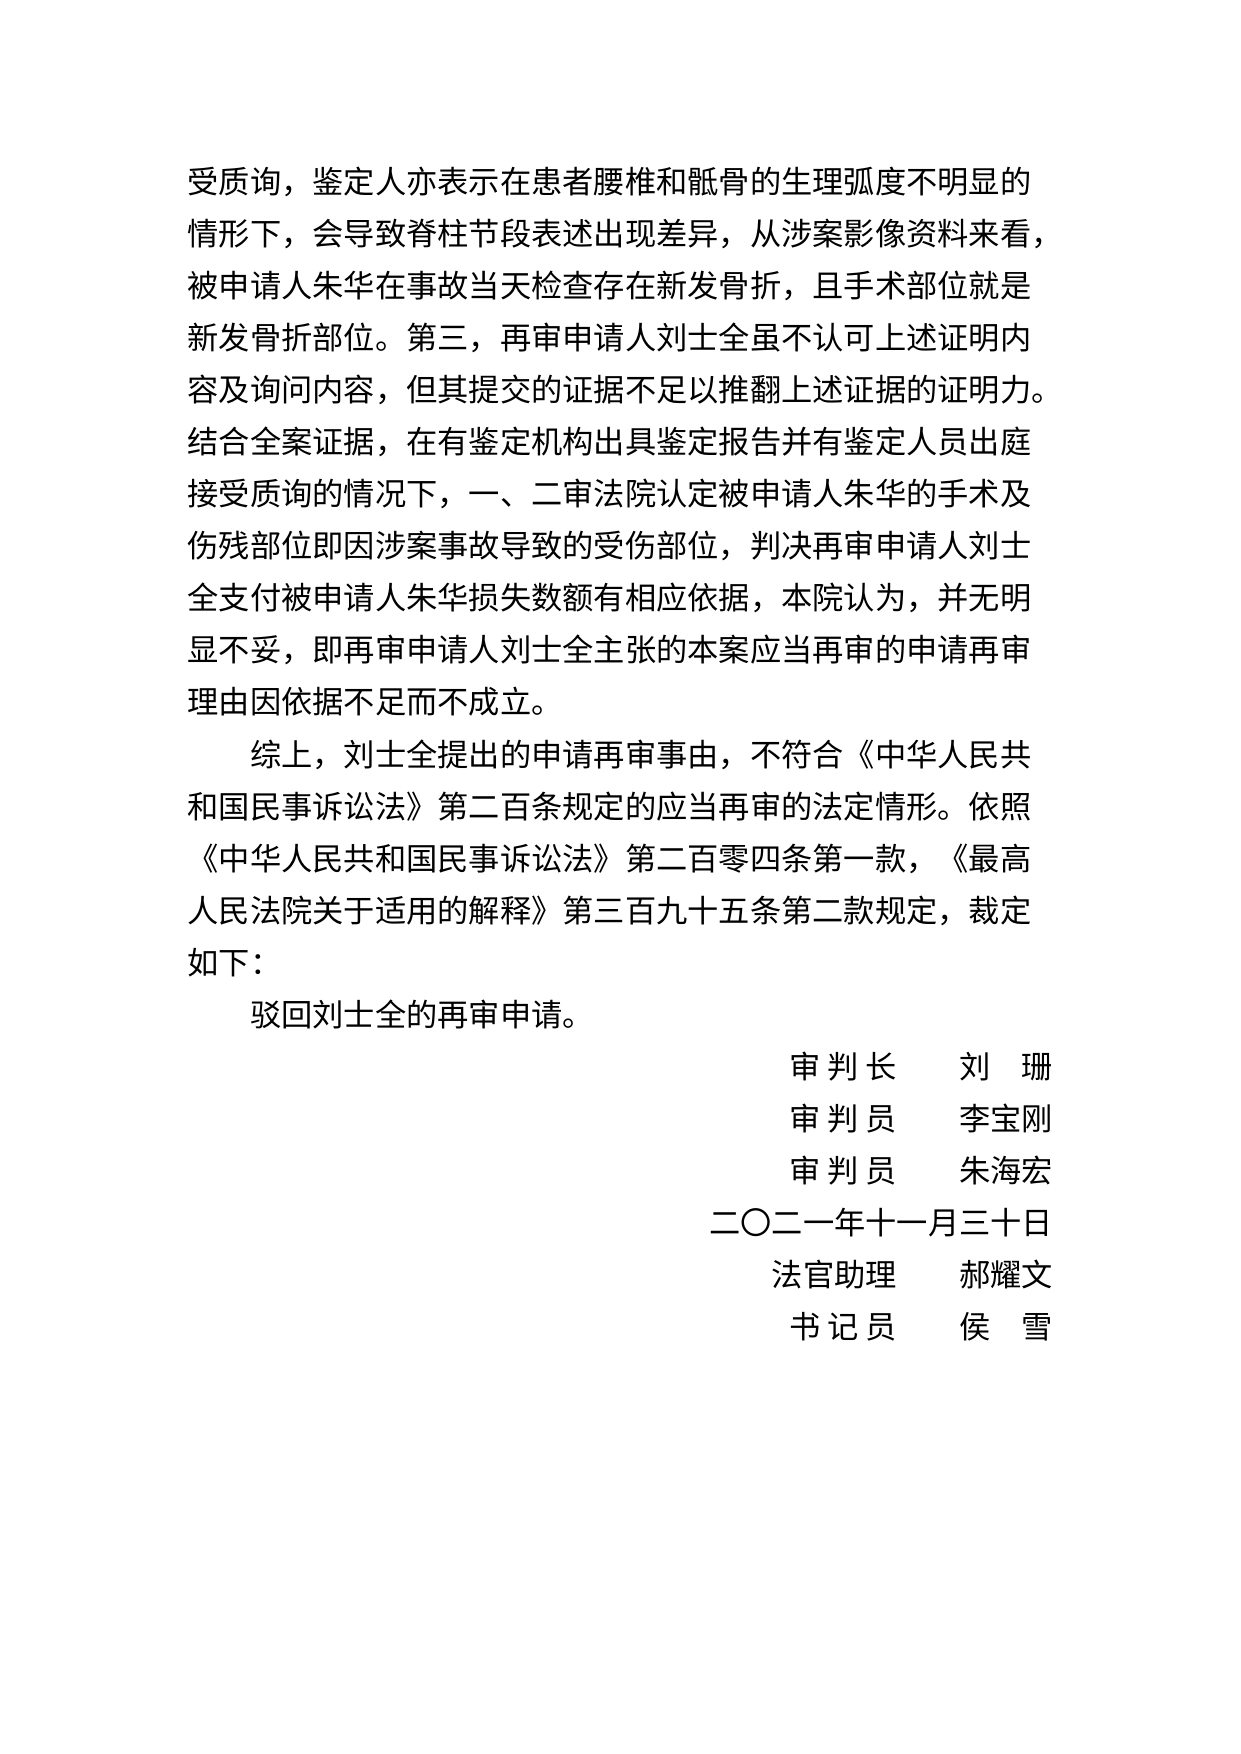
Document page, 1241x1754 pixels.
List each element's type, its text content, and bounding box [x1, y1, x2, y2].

text 二〇二一年十一月三十日 [187, 1192, 1053, 1244]
text 驳回刘士全的再审申请。 [187, 983, 1053, 1035]
text 审 判 长 刘 珊 [187, 1035, 1053, 1087]
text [187, 150, 1053, 723]
text 书 记 员 侯 雪 [187, 1296, 1053, 1348]
text 审 判 员 李宝刚 [187, 1087, 1053, 1139]
text 综上，刘士全提出的申请再审事由，不符合《中华人民共和国民事诉讼法》第二百条规定的应当再审的法定情形。依照《中华人民共和国民事诉讼法》第二百零四条第一款，《最高人民法院关于适用的解释》第三百九十五条第二款规定，裁定如下： [187, 723, 1053, 983]
text 法官助理 郝耀文 [187, 1244, 1053, 1296]
text 审 判 员 朱海宏 [187, 1139, 1053, 1192]
